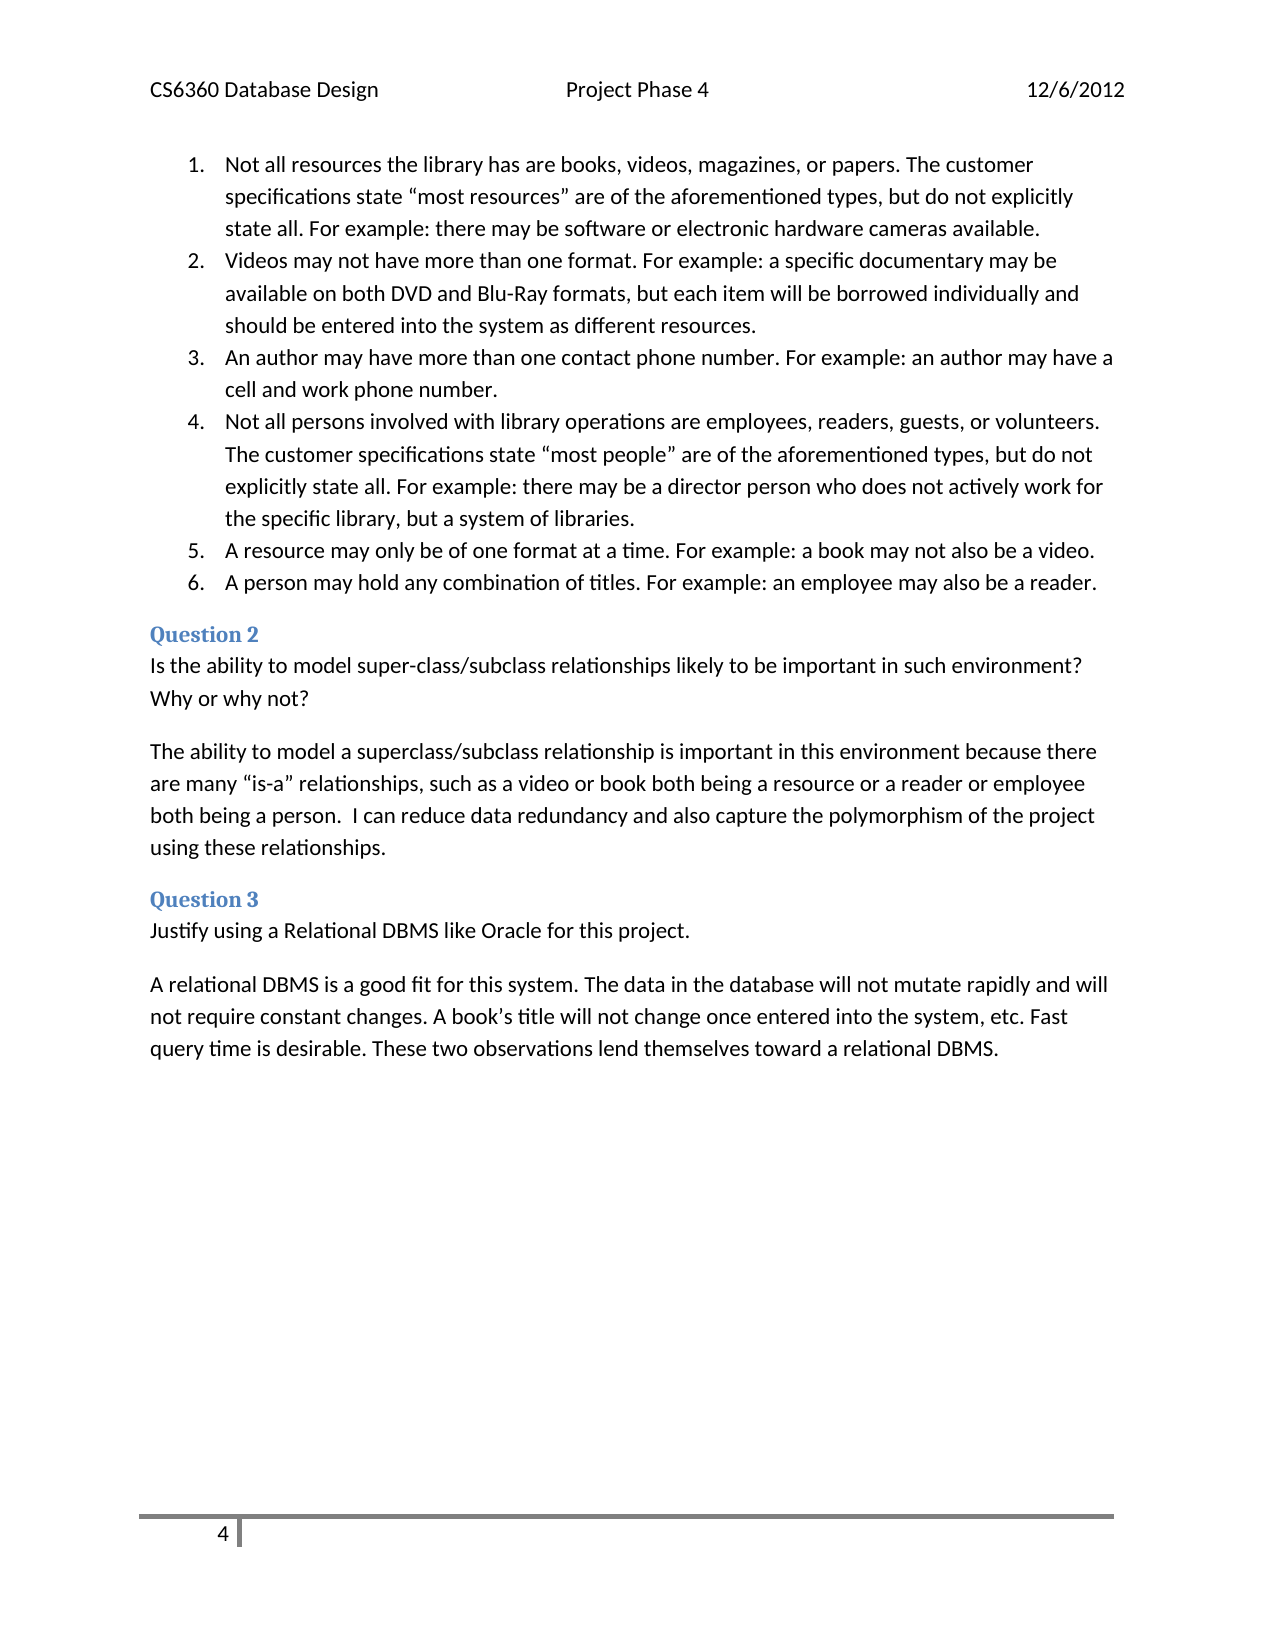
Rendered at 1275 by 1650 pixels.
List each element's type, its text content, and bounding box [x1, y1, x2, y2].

list Not all resources the library has are books, videos, magazines, or papers. The customer specifications state “most resources” are of the aforementioned types, but do not explicitly state all. For example: there may be software or electronic hardware cameras available. [187, 150, 1125, 242]
text Is the ability to model super-class/subclass relationships likely to be important in such environment? Why or why not? [150, 652, 1125, 712]
subtitle Question 3 [150, 886, 1125, 913]
text Justify using a Relational DBMS like Oracle for this project. [150, 917, 1125, 945]
list An author may have more than one contact phone number. For example: an author may have a cell and work phone number. [187, 343, 1125, 403]
text The ability to model a superclass/subclass relationship is important in this environment because there are many “is-a” relationships, such as a video or book both being a resource or a reader or employee both being a person. I can reduce data redundancy and also capture the polymorphism of the project using these relationships. [150, 737, 1125, 861]
list Not all persons involved with library operations are employees, readers, guests, or volunteers. The customer specifications state “most people” are of the aforementioned types, but do not explicitly state all. For example: there may be a director person who does not actively work for the specific library, but a system of libraries. [187, 407, 1125, 532]
list A person may hold any combination of titles. For example: an employee may also be a reader. [187, 568, 1125, 596]
subtitle Question 2 [150, 621, 1125, 648]
list A resource may only be of one format at a time. For example: a book may not also be a video. [187, 536, 1125, 564]
list Videos may not have more than one format. For example: a specific documentary may be available on both DVD and Blu-Ray formats, but each item will be borrowed individually and should be entered into the system as different resources. [187, 247, 1125, 339]
text A relational DBMS is a good fit for this system. The data in the database will not mutate rapidly and will not require constant changes. A book’s title will not change once entered into the system, etc. Fast query time is desirable. These two observations lend themselves toward a relational DBMS. [150, 970, 1125, 1062]
